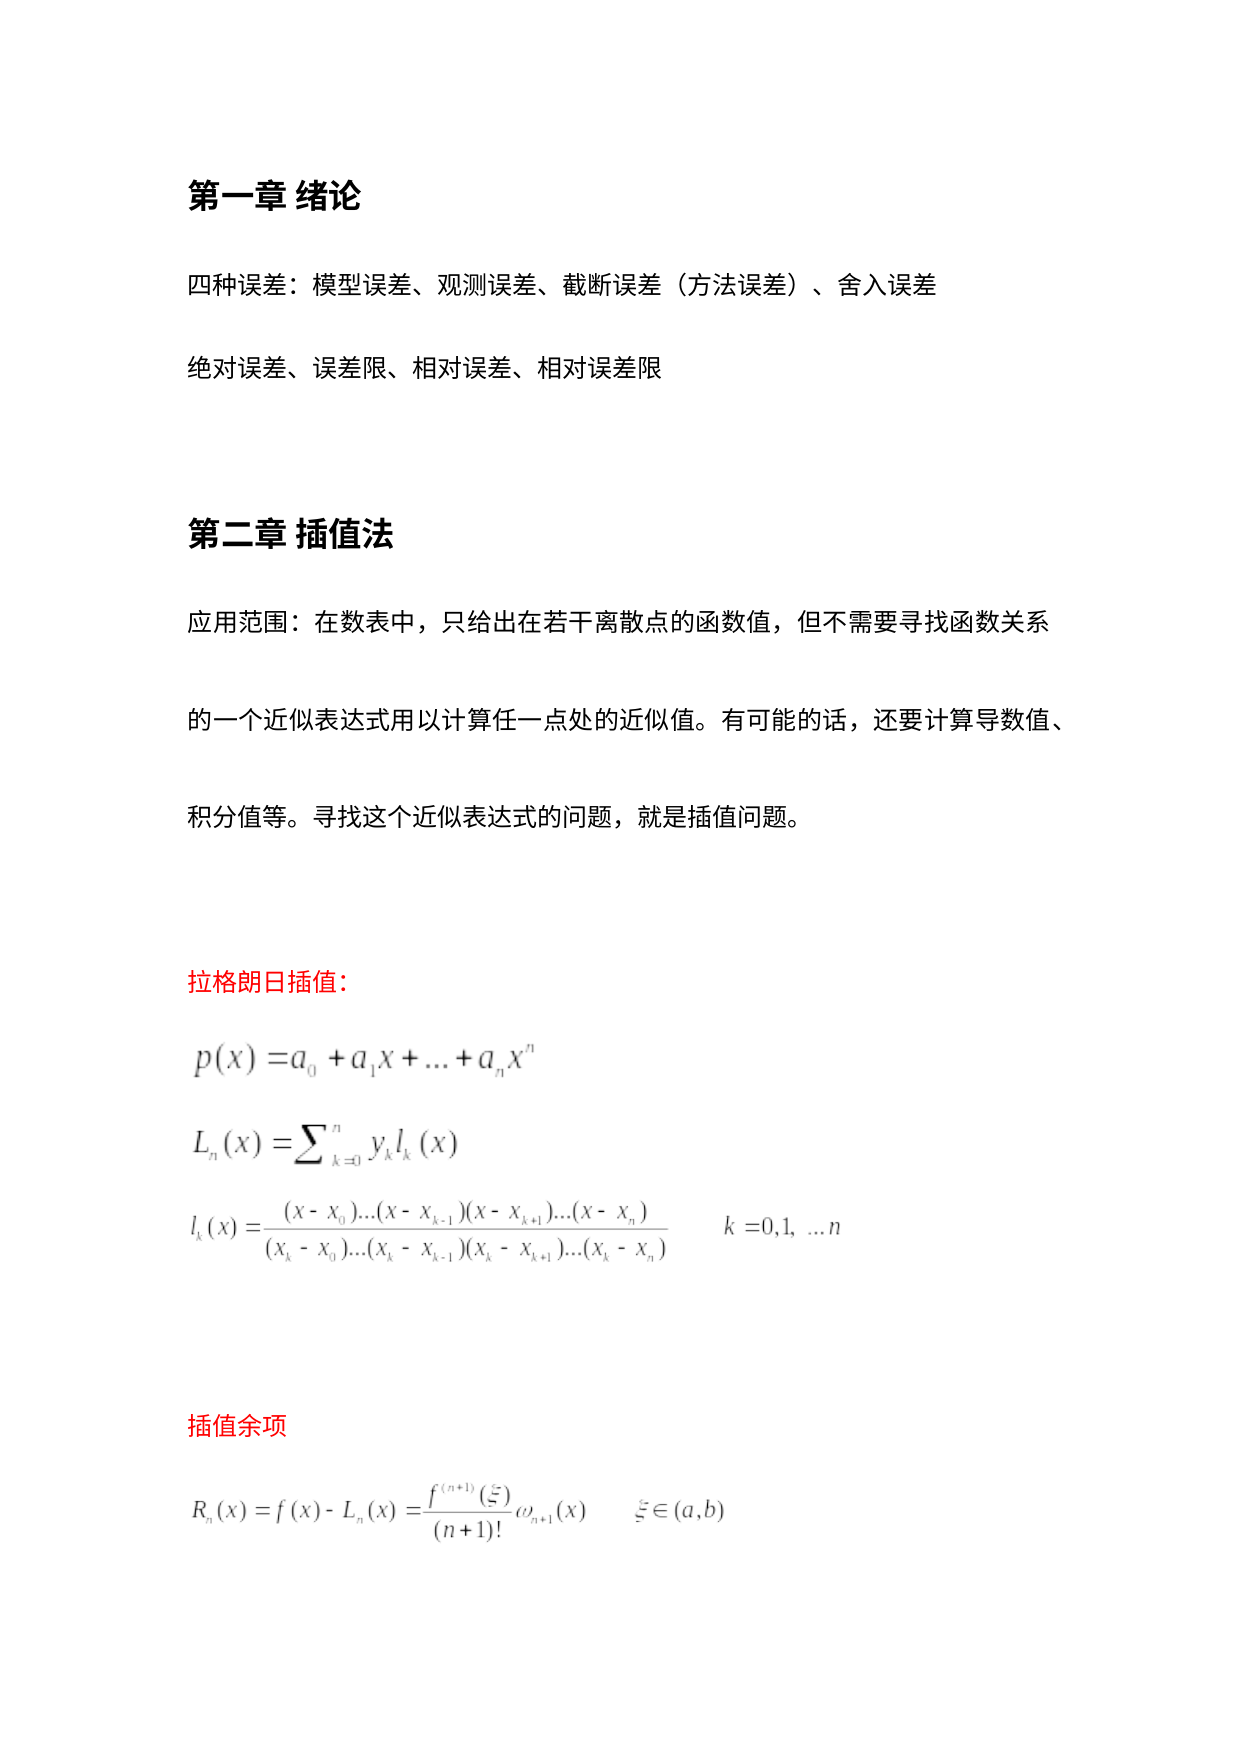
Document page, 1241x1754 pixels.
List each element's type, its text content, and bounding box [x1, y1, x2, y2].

text 应用范围：在数表中，只给出在若干离散点的函数值，但不需要寻找函数关系的一个近似表达式用以计算任一点处的近似值。有可能的话，还要计算导数值、积分值等。寻找这个近似表达式的问题，就是插值问题。 [187, 588, 1053, 848]
text 绝对误差、误差限、相对误差、相对误差限 [187, 334, 1053, 399]
text 插值余项 [187, 1392, 1053, 1457]
text 第一章 绪论 [187, 162, 1053, 227]
text 拉格朗日插值： [187, 948, 1053, 1013]
text 第二章 插值法 [187, 499, 1053, 564]
text 四种误差：模型误差、观测误差、截断误差（方法误差）、舍入误差 [187, 251, 1053, 316]
